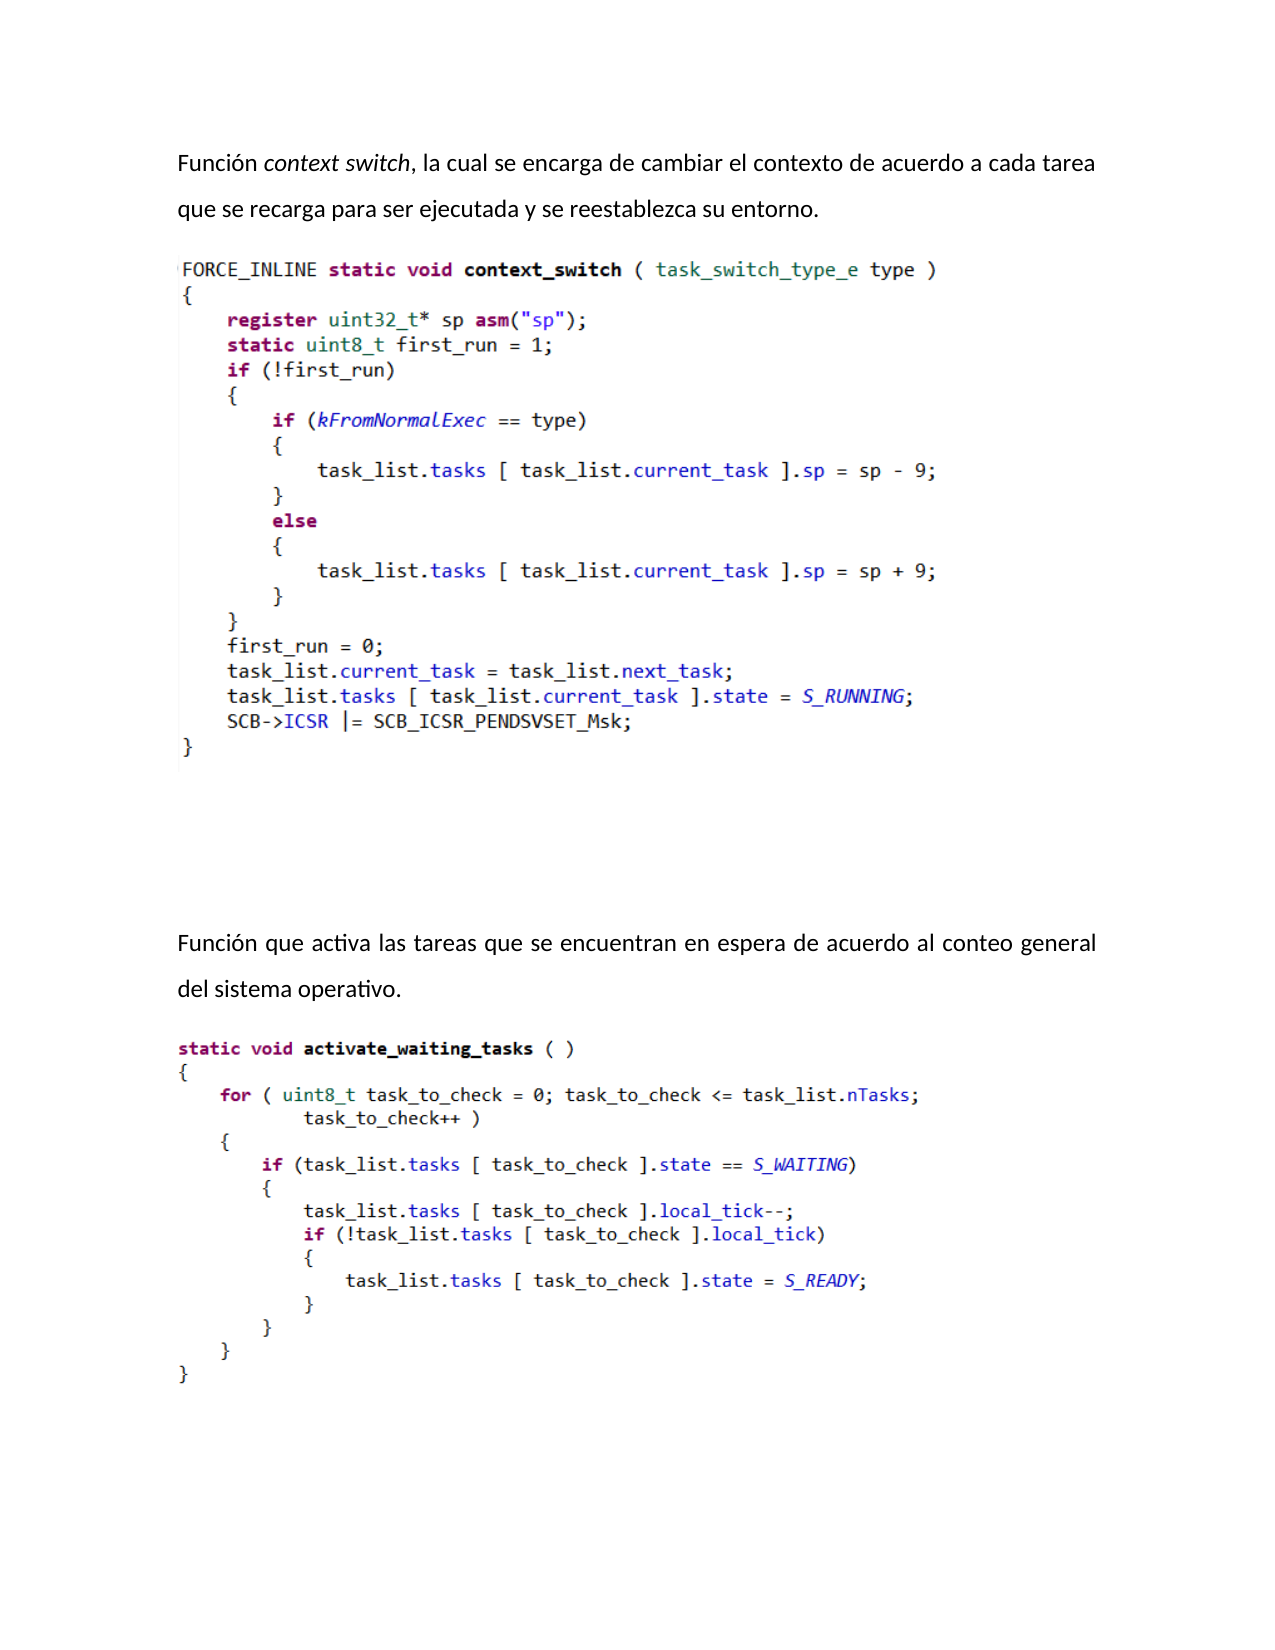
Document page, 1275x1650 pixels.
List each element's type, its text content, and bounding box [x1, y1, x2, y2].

text Función que activa las tareas que se encuentran en espera de acuerdo al conteo general del sistema operativo. [177, 927, 1098, 1003]
text Función context switch, la cual se encarga de cambiar el contexto de acuerdo a cada tarea que se recarga para ser ejecutada y se reestablezca su entorno. [177, 148, 1098, 224]
picture [177, 255, 1098, 772]
picture [177, 1035, 968, 1403]
